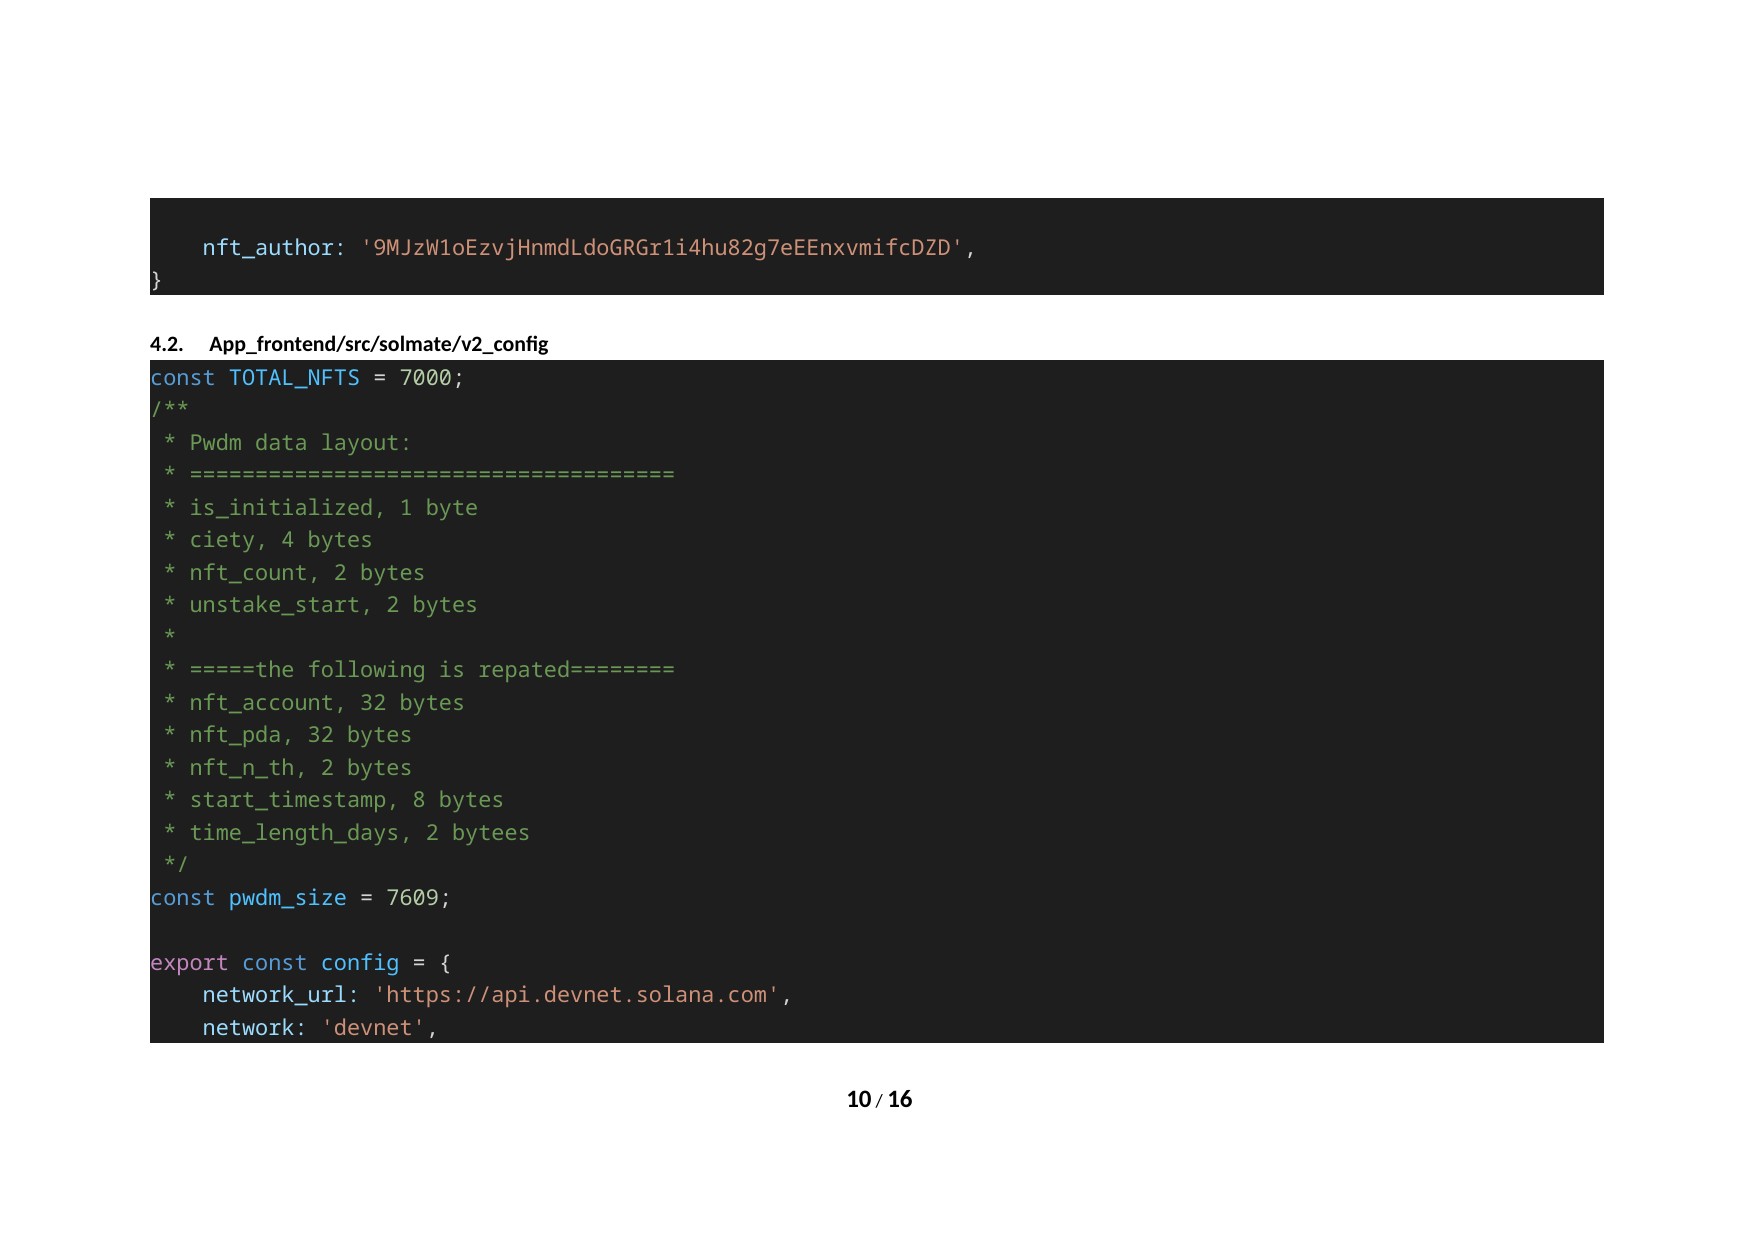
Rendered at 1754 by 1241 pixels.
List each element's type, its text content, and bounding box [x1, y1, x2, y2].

text * start_timestamp, 8 bytes [150, 783, 1604, 815]
text const pwdm_size = 7609; [150, 880, 1604, 913]
text } [150, 263, 1604, 295]
text * ciety, 4 bytes [150, 523, 1604, 555]
text const TOTAL_NFTS = 7000; [150, 360, 1604, 393]
text export const config = { [150, 945, 1604, 978]
text nft_author: '9MJzW1oEzvjHnmdLdoGRGr1i4hu82g7eEEnxvmifcDZD', [150, 230, 1604, 263]
text * nft_pda, 32 bytes [150, 718, 1604, 750]
text * unstake_start, 2 bytes [150, 588, 1604, 620]
text * [150, 620, 1604, 653]
text */ [150, 848, 1604, 880]
text * nft_n_th, 2 bytes [150, 750, 1604, 783]
text * nft_count, 2 bytes [150, 555, 1604, 588]
text * is_initialized, 1 byte [150, 490, 1604, 523]
text * nft_account, 32 bytes [150, 685, 1604, 718]
text * time_length_days, 2 bytees [150, 815, 1604, 848]
text /** [150, 393, 1604, 425]
text * Pwdm data layout: [150, 425, 1604, 458]
text network: 'devnet', [150, 1010, 1604, 1043]
text network_url: 'https://api.devnet.solana.com', [150, 978, 1604, 1010]
text * =====the following is repated======== [150, 653, 1604, 685]
list App_frontend/src/solmate/v2_config [150, 328, 1604, 360]
text * ===================================== [150, 458, 1604, 490]
